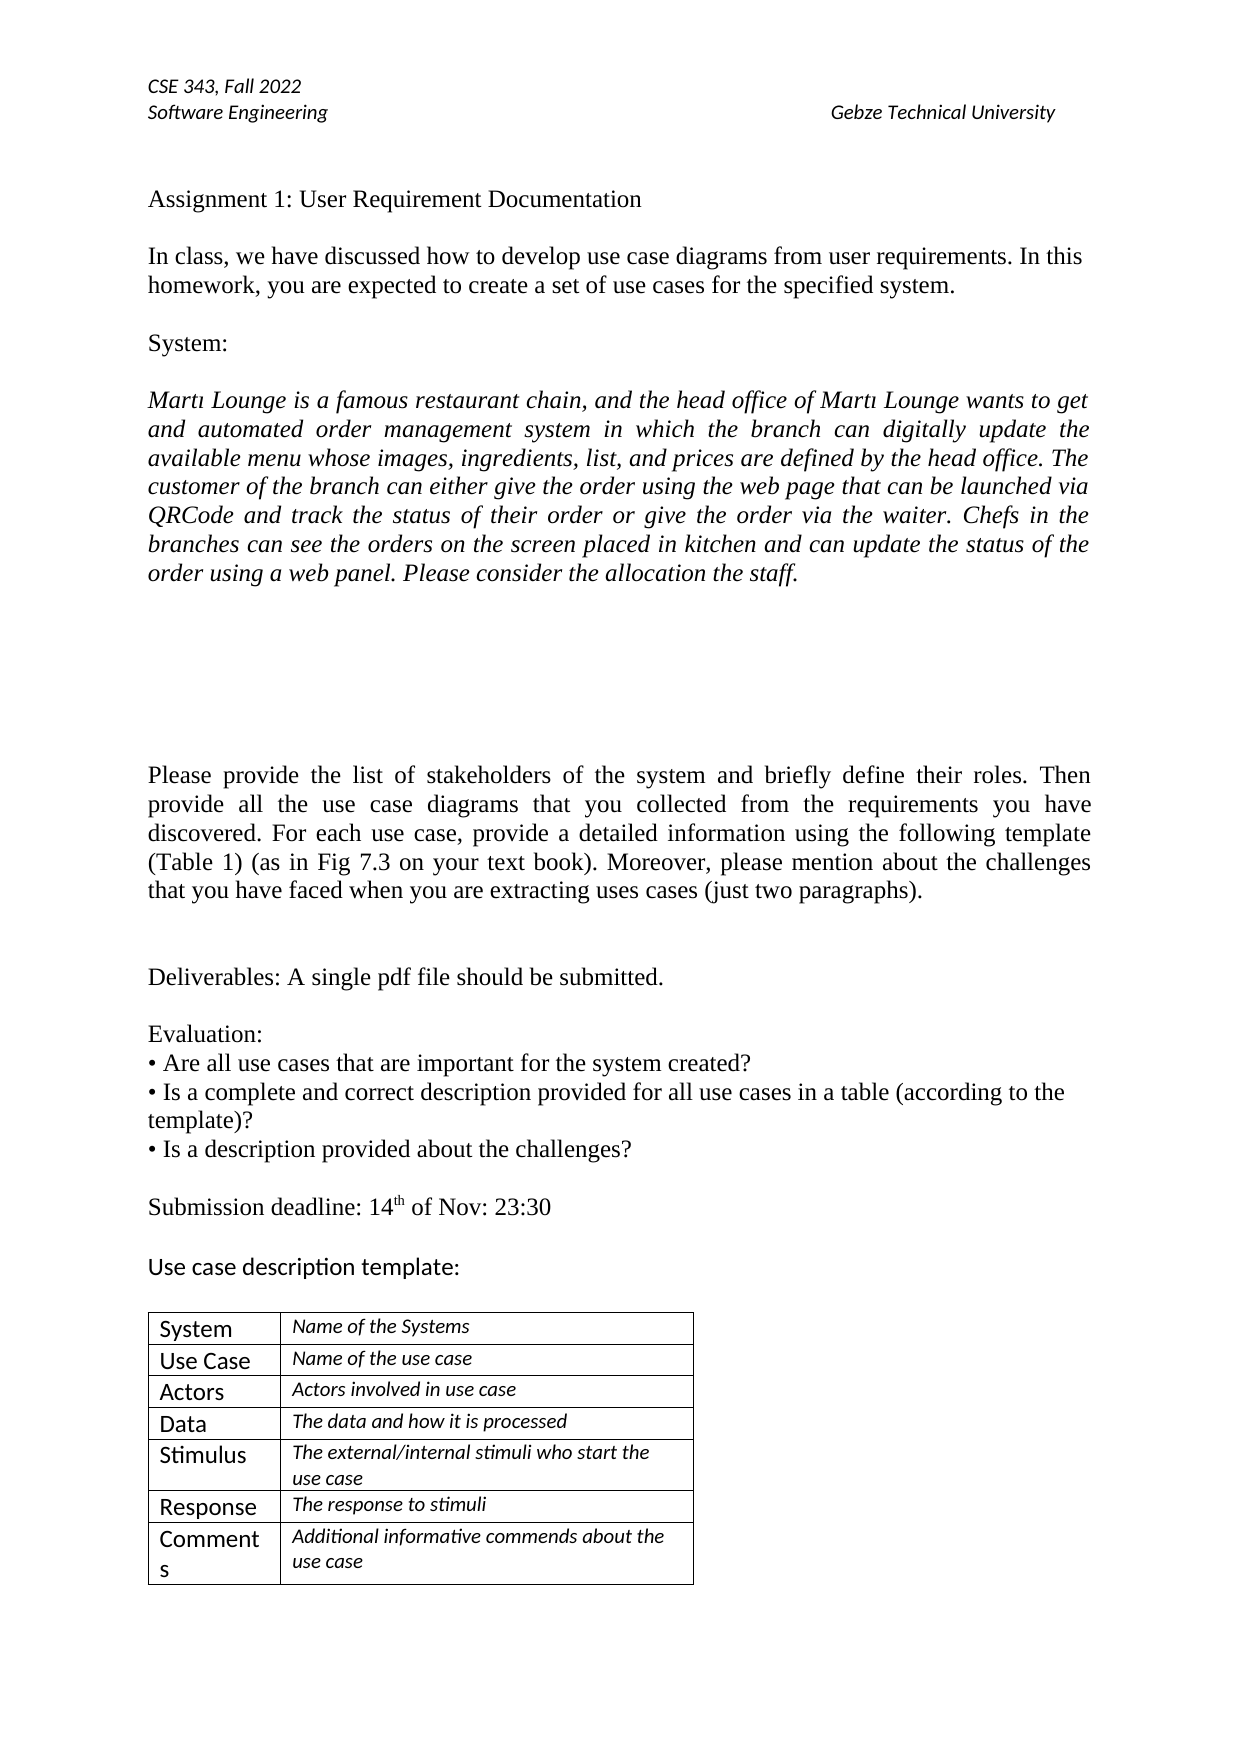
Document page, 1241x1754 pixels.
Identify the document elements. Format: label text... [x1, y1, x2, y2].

table_cell The response to stimuli [281, 1491, 693, 1522]
text Evaluation: [148, 1019, 1093, 1048]
table_cell Response [149, 1491, 280, 1522]
text • Are all use cases that are important for the system created? [148, 1048, 1093, 1077]
table_cell Use Case [149, 1345, 280, 1375]
table_cell Name of the use case [281, 1345, 693, 1375]
text Please provide the list of stakeholders of the system and briefly define their roles. Then provide all the use case diagrams that you collected from the requirements you have discovered. For each use case, provide a detailed information using the following template (Table 1) (as in Fig 7.3 on your text book). Moreover, please mention about the challenges that you have faced when you are extracting uses cases (just two paragraphs). [148, 761, 1093, 904]
table_cell Data [149, 1408, 280, 1438]
text Submission deadline: 14th of Nov: 23:30 [148, 1192, 1093, 1221]
text Assignment 1: User Requirement Documentation [148, 184, 1093, 213]
table_cell The external/internal stimuli who start the use case [281, 1440, 693, 1490]
text In class, we have discussed how to develop use case diagrams from user requirements. In this homework, you are expected to create a set of use cases for the specified system. [148, 241, 1093, 299]
text • Is a description provided about the challenges? [148, 1134, 1093, 1163]
table_cell Stimulus [149, 1440, 280, 1490]
table_header System [149, 1313, 280, 1344]
table_cell Comments [149, 1523, 280, 1584]
text • Is a complete and correct description provided for all use cases in a table (according to the template)? [148, 1077, 1093, 1134]
text Martı Lounge is a famous restaurant chain, and the head office of Martı Lounge wants to get and automated order management system in which the branch can digitally update the available menu whose images, ingredients, list, and prices are defined by the head office. The customer of the branch can either give the order using the web page that can be launched via QRCode and track the status of their order or give the order via the waiter. Chefs in the branches can see the orders on the screen placed in kitchen and can update the status of the order using a web panel. Please consider the allocation the staff. [148, 385, 1093, 586]
table_cell Additional informative commends about the use case [281, 1523, 693, 1584]
table_header Name of the Systems [281, 1313, 693, 1344]
text System: [148, 328, 1093, 356]
table_cell Actors involved in use case [281, 1376, 693, 1407]
text Use case description template: [148, 1251, 1093, 1282]
table_cell The data and how it is processed [281, 1408, 693, 1438]
table_cell Actors [149, 1376, 280, 1407]
text Deliverables: A single pdf file should be submitted. [148, 962, 1093, 991]
